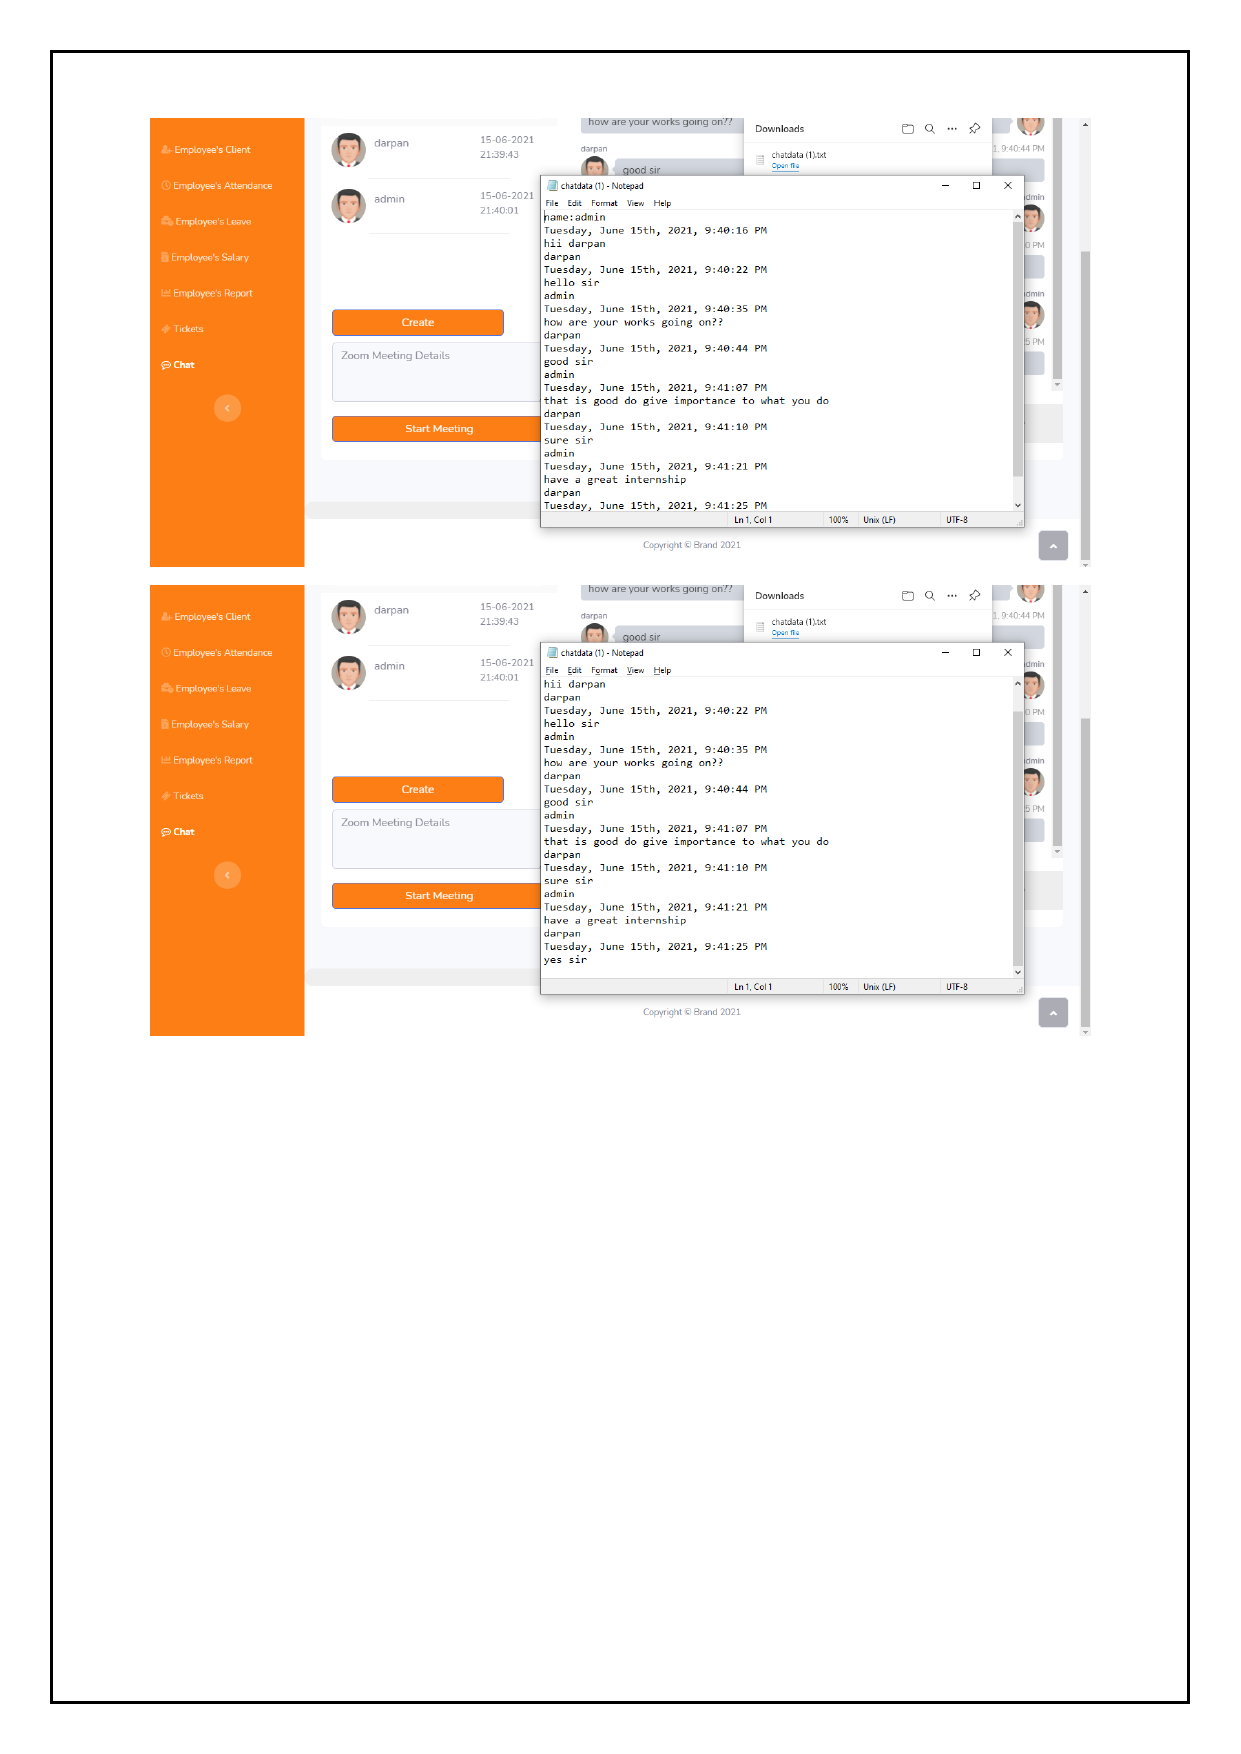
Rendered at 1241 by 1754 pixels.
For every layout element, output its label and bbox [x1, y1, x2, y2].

picture [150, 118, 1091, 567]
picture [150, 585, 1091, 1036]
